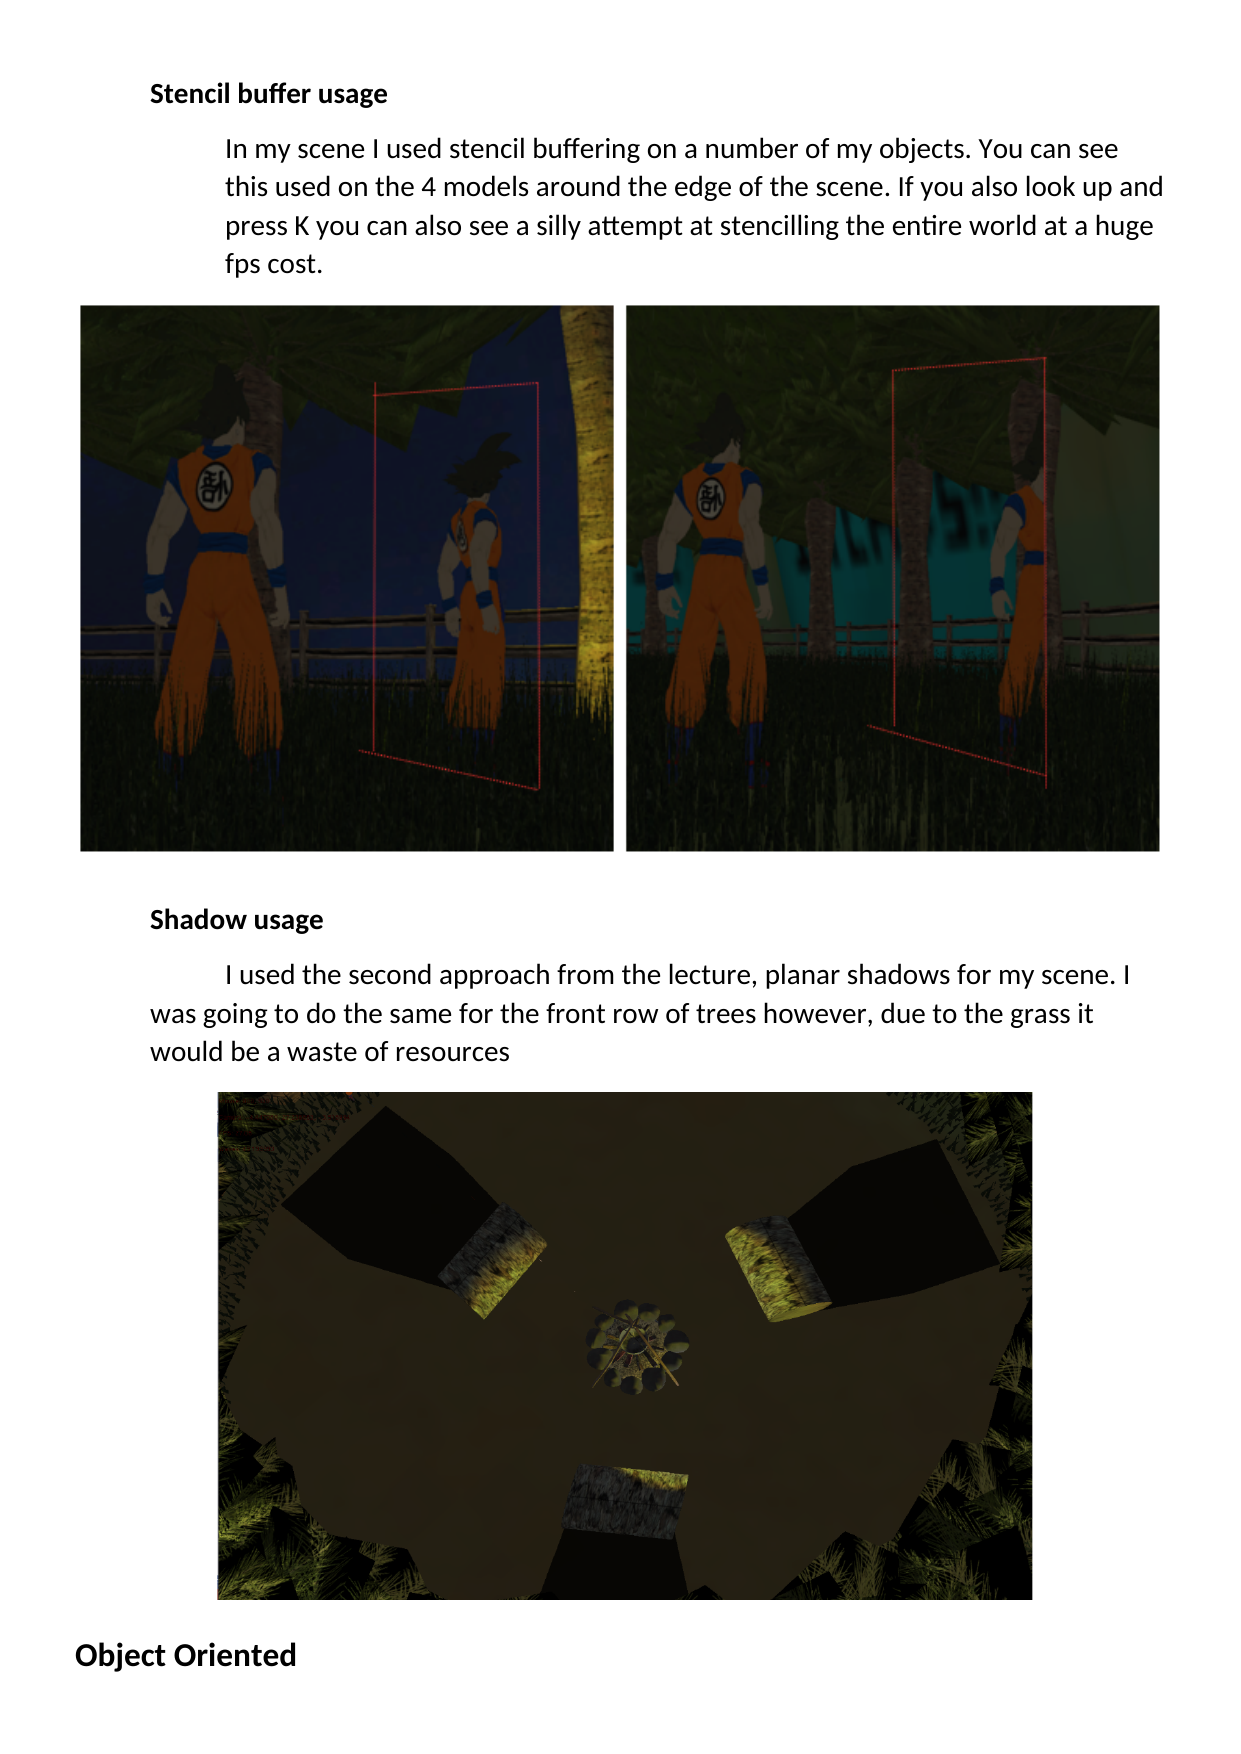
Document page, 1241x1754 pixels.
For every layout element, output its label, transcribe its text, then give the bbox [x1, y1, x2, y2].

text Stencil buffer usage [75, 75, 1165, 111]
text I used the second approach from the lecture, planar shadows for my scene. I was going to do the same for the front row of trees however, due to the grass it would be a waste of resources [150, 956, 1165, 1069]
text Shadow usage [75, 901, 1165, 937]
text Object Oriented [75, 1634, 1165, 1674]
picture [217, 1092, 1033, 1600]
picture [76, 301, 1166, 858]
text In my scene I used stencil buffering on a number of my objects. You can see this used on the 4 models around the edge of the scene. If you also look up and press K you can also see a silly attempt at stencilling the entire world at a huge fps cost. [225, 130, 1165, 281]
